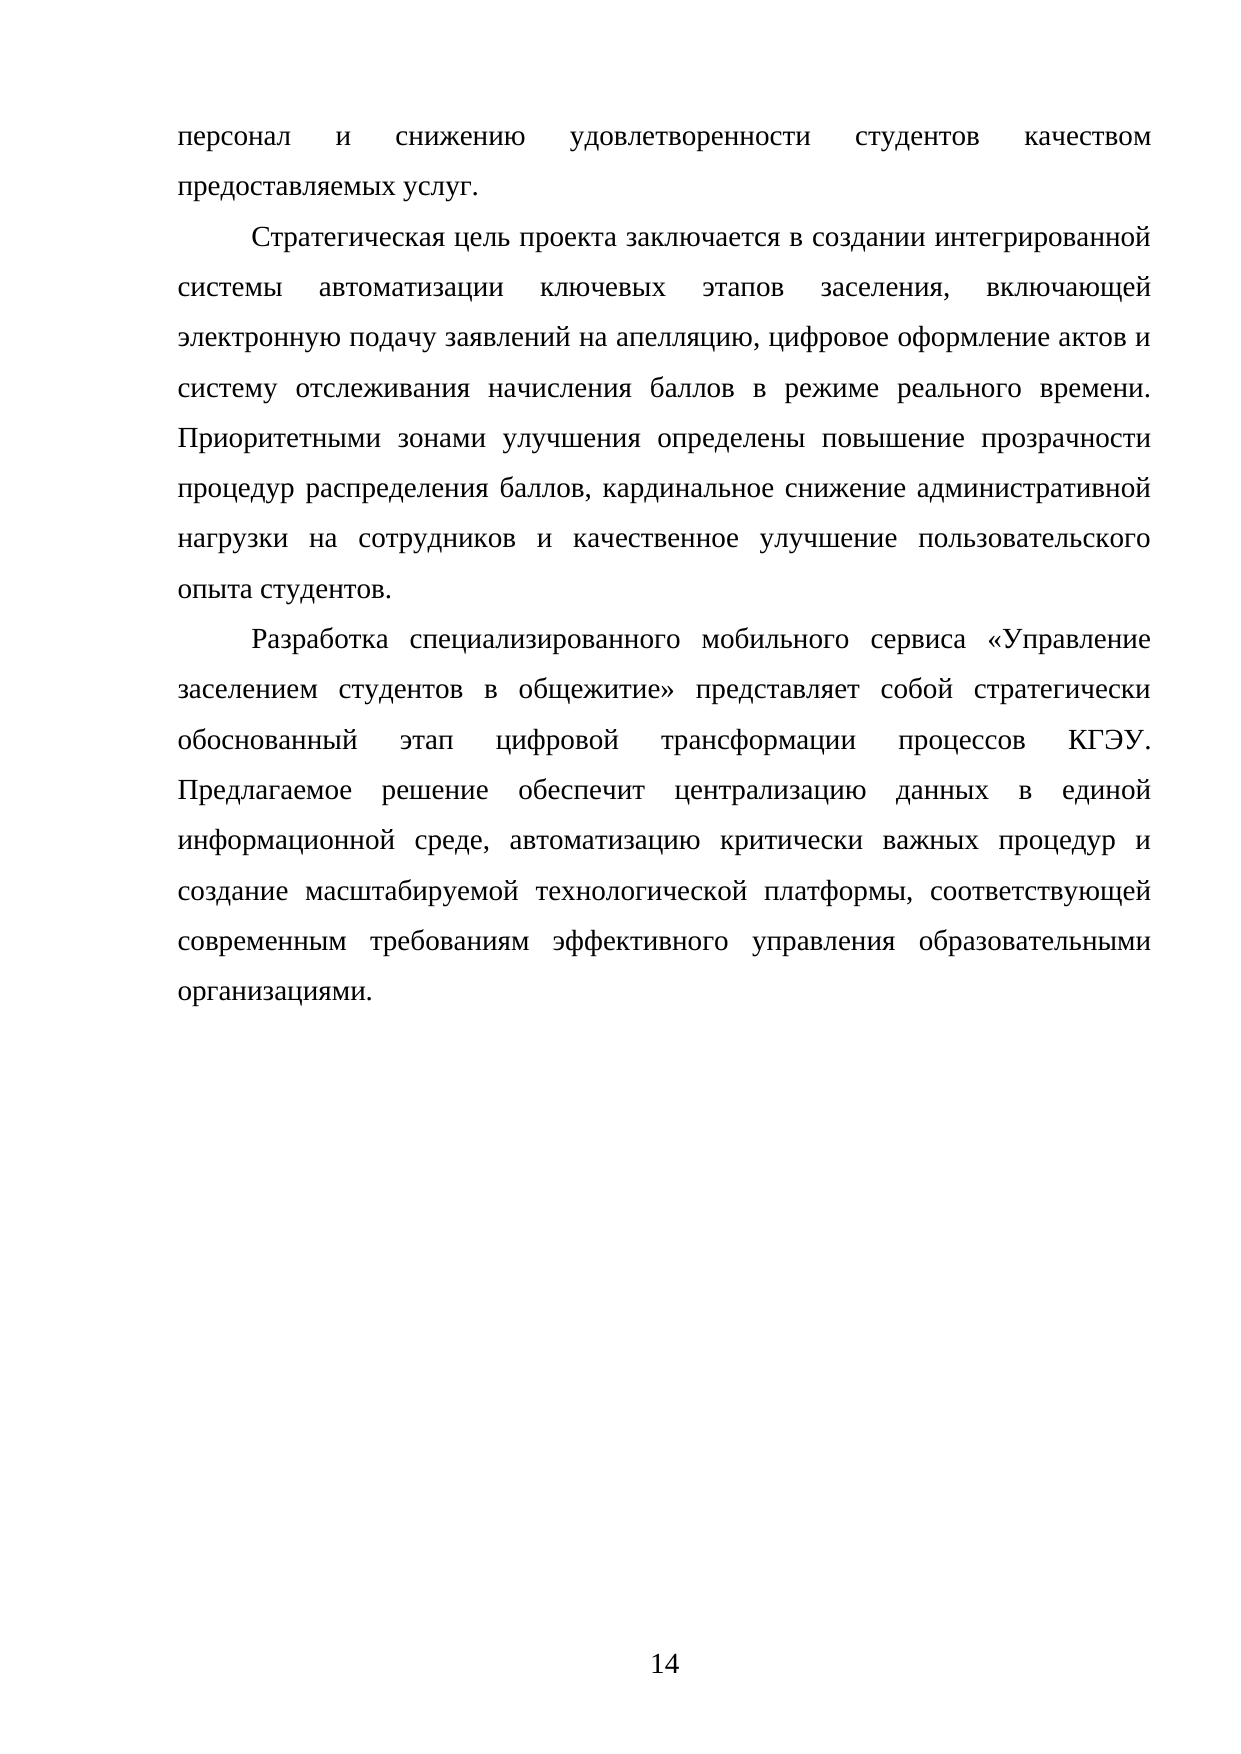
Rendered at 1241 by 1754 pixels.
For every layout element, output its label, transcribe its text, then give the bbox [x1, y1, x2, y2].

text Стратегическая цель проекта заключается в создании интегрированной системы автоматизации ключевых этапов заселения, включающей электронную подачу заявлений на апелляцию, цифровое оформление актов и систему отслеживания начисления баллов в режиме реального времени. Приоритетными зонами улучшения определены повышение прозрачности процедур распределения баллов, кардинальное снижение административной нагрузки на сотрудников и качественное улучшение пользовательского опыта студентов. [177, 219, 1152, 604]
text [177, 118, 1152, 202]
text Разработка специализированного мобильного сервиса «Управление заселением студентов в общежитие» представляет собой стратегически обоснованный этап цифровой трансформации процессов КГЭУ. Предлагаемое решение обеспечит централизацию данных в единой информационной среде, автоматизацию критически важных процедур и создание масштабируемой технологической платформы, соответствующей современным требованиям эффективного управления образовательными организациями. [177, 621, 1152, 1007]
